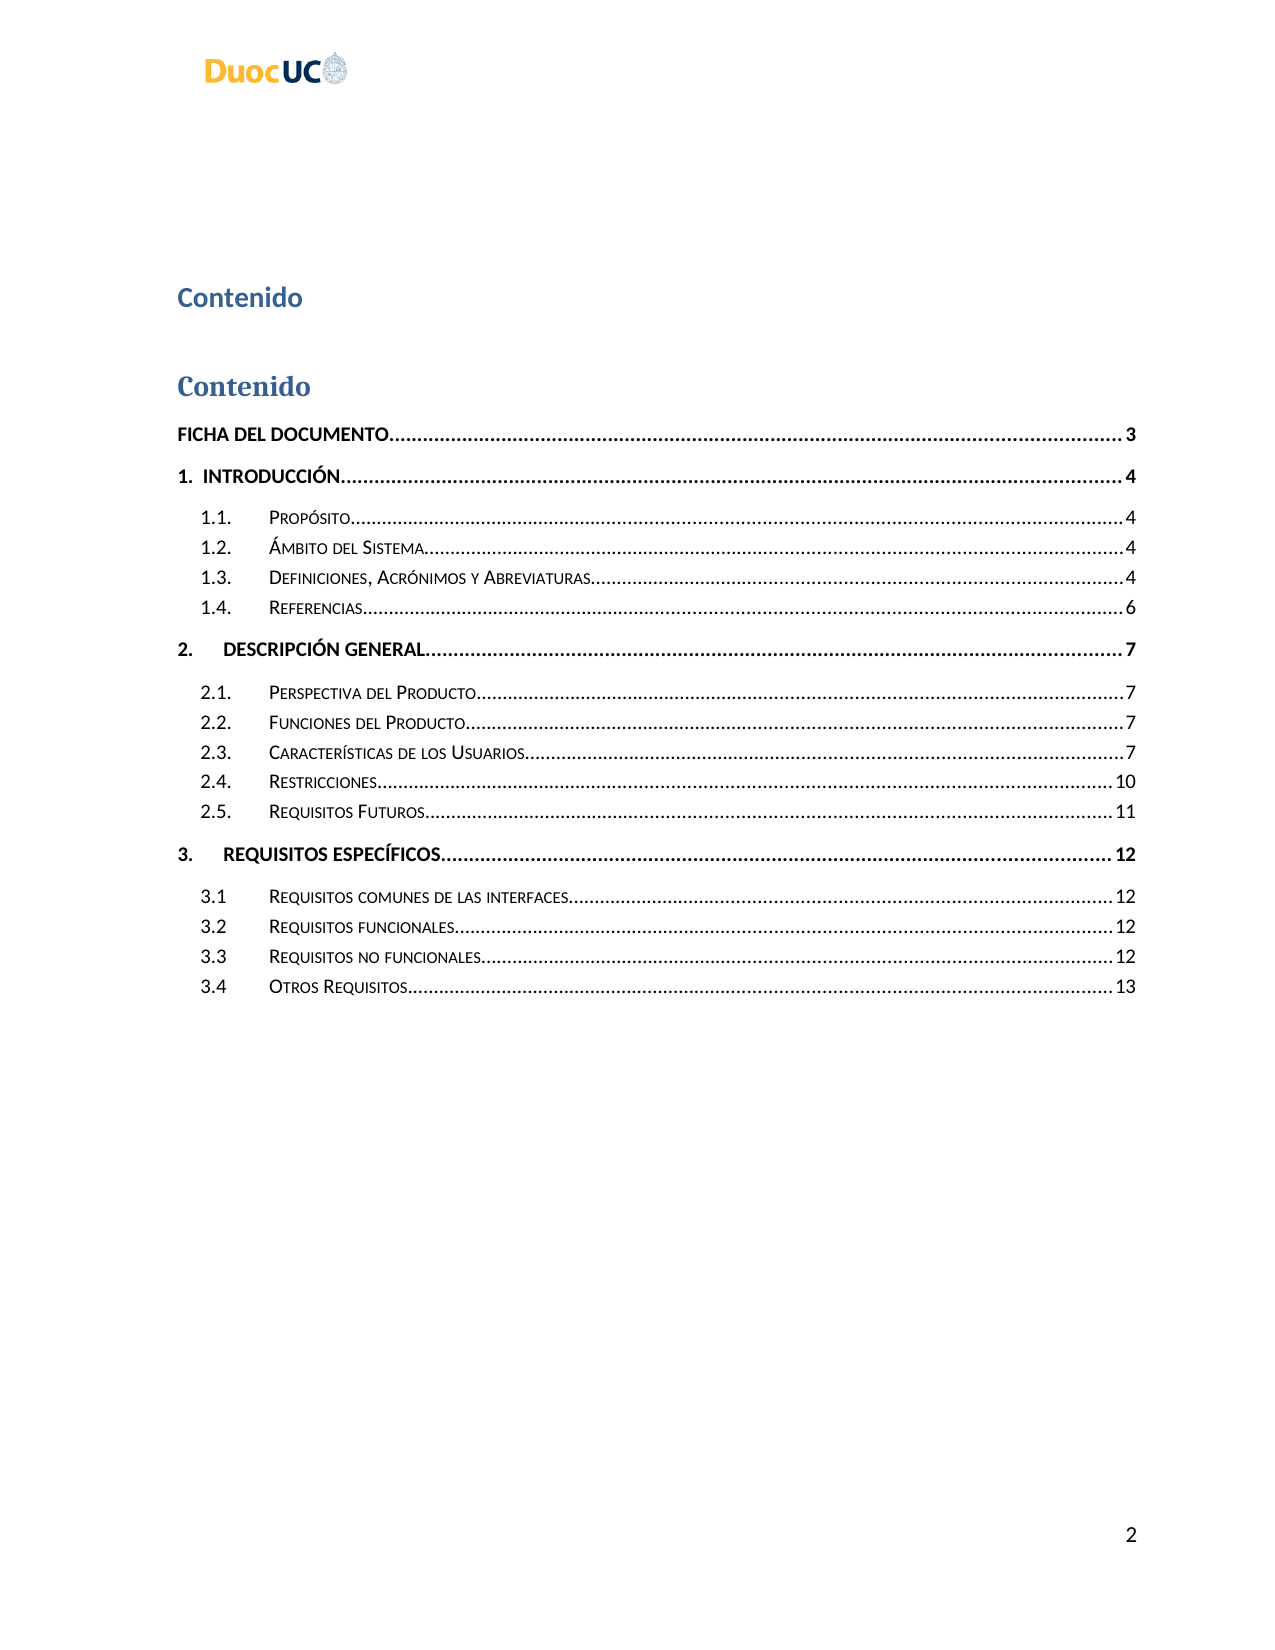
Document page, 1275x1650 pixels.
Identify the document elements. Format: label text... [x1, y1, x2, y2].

picture [198, 48, 352, 87]
text Contenido [177, 279, 1137, 315]
